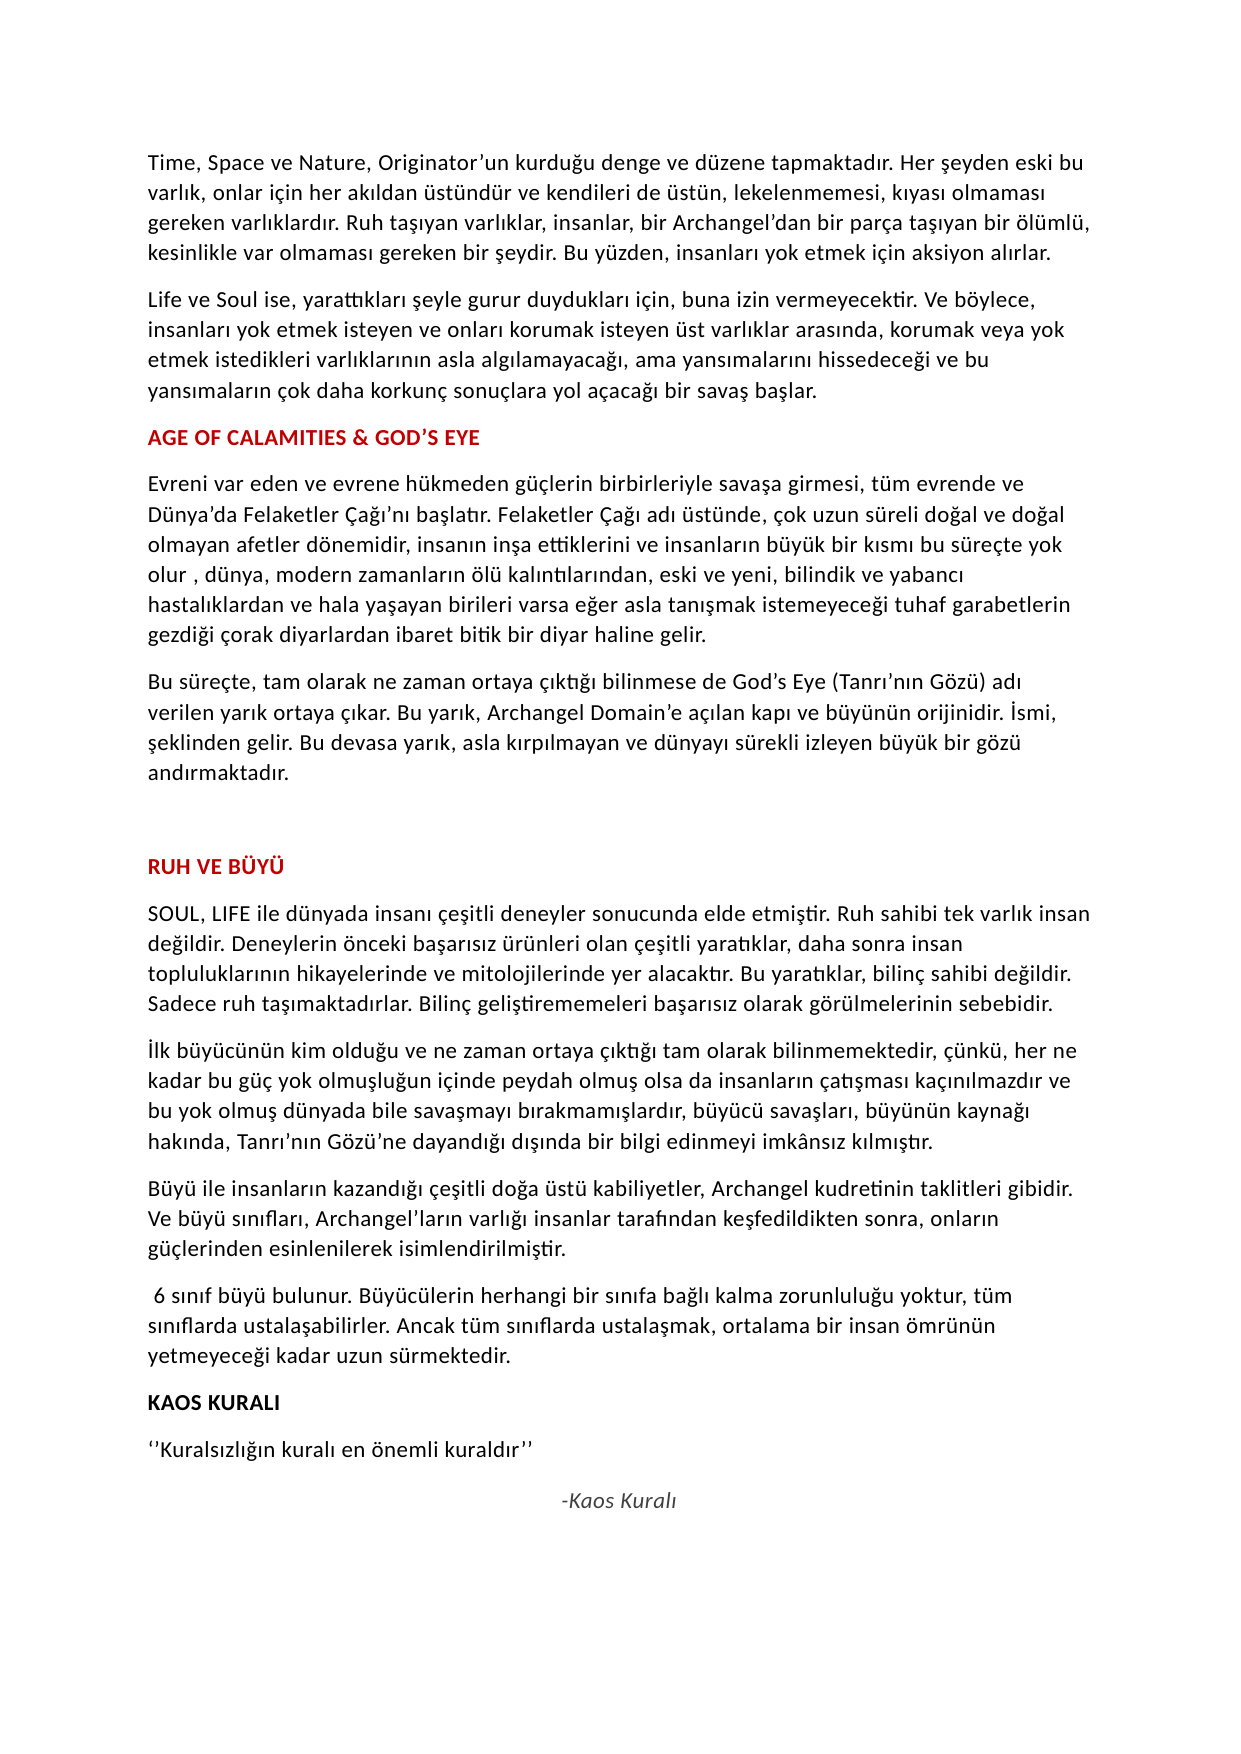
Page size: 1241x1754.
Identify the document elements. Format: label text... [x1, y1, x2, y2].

text Life ve Soul ise, yarattıkları şeyle gurur duydukları için, buna izin vermeyecektir. Ve böylece, insanları yok etmek isteyen ve onları korumak isteyen üst varlıklar arasında, korumak veya yok etmek istedikleri varlıklarının asla algılamayacağı, ama yansımalarını hissedeceği ve bu yansımaların çok daha korkunç sonuçlara yol açacağı bir savaş başlar. [148, 285, 1093, 404]
text RUH VE BÜYÜ [148, 852, 1093, 880]
text Time, Space ve Nature, Originator’un kurduğu denge ve düzene tapmaktadır. Her şeyden eski bu varlık, onlar için her akıldan üstündür ve kendileri de üstün, lekelenmemesi, kıyası olmaması gereken varlıklardır. Ruh taşıyan varlıklar, insanlar, bir Archangel’dan bir parça taşıyan bir ölümlü, kesinlikle var olmaması gereken bir şeydir. Bu yüzden, insanları yok etmek için aksiyon alırlar. [148, 148, 1093, 266]
text Bu süreçte, tam olarak ne zaman ortaya çıktığı bilinmese de God’s Eye (Tanrı’nın Gözü) adı verilen yarık ortaya çıkar. Bu yarık, Archangel Domain’e açılan kapı ve büyünün orijinidir. İsmi, şeklinden gelir. Bu devasa yarık, asla kırpılmayan ve dünyayı sürekli izleyen büyük bir gözü andırmaktadır. [148, 667, 1093, 786]
text ‘’Kuralsızlığın kuralı en önemli kuraldır’’ [148, 1435, 1093, 1463]
text İlk büyücünün kim olduğu ve ne zaman ortaya çıktığı tam olarak bilinmemektedir, çünkü, her ne kadar bu güç yok olmuşluğun içinde peydah olmuş olsa da insanların çatışması kaçınılmazdır ve bu yok olmuş dünyada bile savaşmayı bırakmamışlardır, büyücü savaşları, büyünün kaynağı hakında, Tanrı’nın Gözü’ne dayandığı dışında bir bilgi edinmeyi imkânsız kılmıştır. [148, 1036, 1093, 1155]
text Büyü ile insanların kazandığı çeşitli doğa üstü kabiliyetler, Archangel kudretinin taklitleri gibidir. Ve büyü sınıfları, Archangel’ların varlığı insanlar tarafından keşfedildikten sonra, onların güçlerinden esinlenilerek isimlendirilmiştir. [148, 1174, 1093, 1262]
text 6 sınıf büyü bulunur. Büyücülerin herhangi bir sınıfa bağlı kalma zorunluluğu yoktur, tüm sınıflarda ustalaşabilirler. Ancak tüm sınıflarda ustalaşmak, ortalama bir insan ömrünün yetmeyeceği kadar uzun sürmektedir. [148, 1281, 1093, 1369]
text Evreni var eden ve evrene hükmeden güçlerin birbirleriyle savaşa girmesi, tüm evrende ve Dünya’da Felaketler Çağı’nı başlatır. Felaketler Çağı adı üstünde, çok uzun süreli doğal ve doğal olmayan afetler dönemidir, insanın inşa ettiklerini ve insanların büyük bir kısmı bu süreçte yok olur , dünya, modern zamanların ölü kalıntılarından, eski ve yeni, bilindik ve yabancı hastalıklardan ve hala yaşayan birileri varsa eğer asla tanışmak istemeyeceği tuhaf garabetlerin gezdiği çorak diyarlardan ibaret bitik bir diyar haline gelir. [148, 469, 1093, 648]
text -Kaos Kuralı [238, 1486, 1003, 1514]
text KAOS KURALI [148, 1388, 1093, 1416]
text SOUL, LIFE ile dünyada insanı çeşitli deneyler sonucunda elde etmiştir. Ruh sahibi tek varlık insan değildir. Deneylerin önceki başarısız ürünleri olan çeşitli yaratıklar, daha sonra insan topluluklarının hikayelerinde ve mitolojilerinde yer alacaktır. Bu yaratıklar, bilinç sahibi değildir. Sadece ruh taşımaktadırlar. Bilinç geliştirememeleri başarısız olarak görülmelerinin sebebidir. [148, 899, 1093, 1017]
text AGE OF CALAMITIES & GOD’S EYE [148, 423, 1093, 451]
